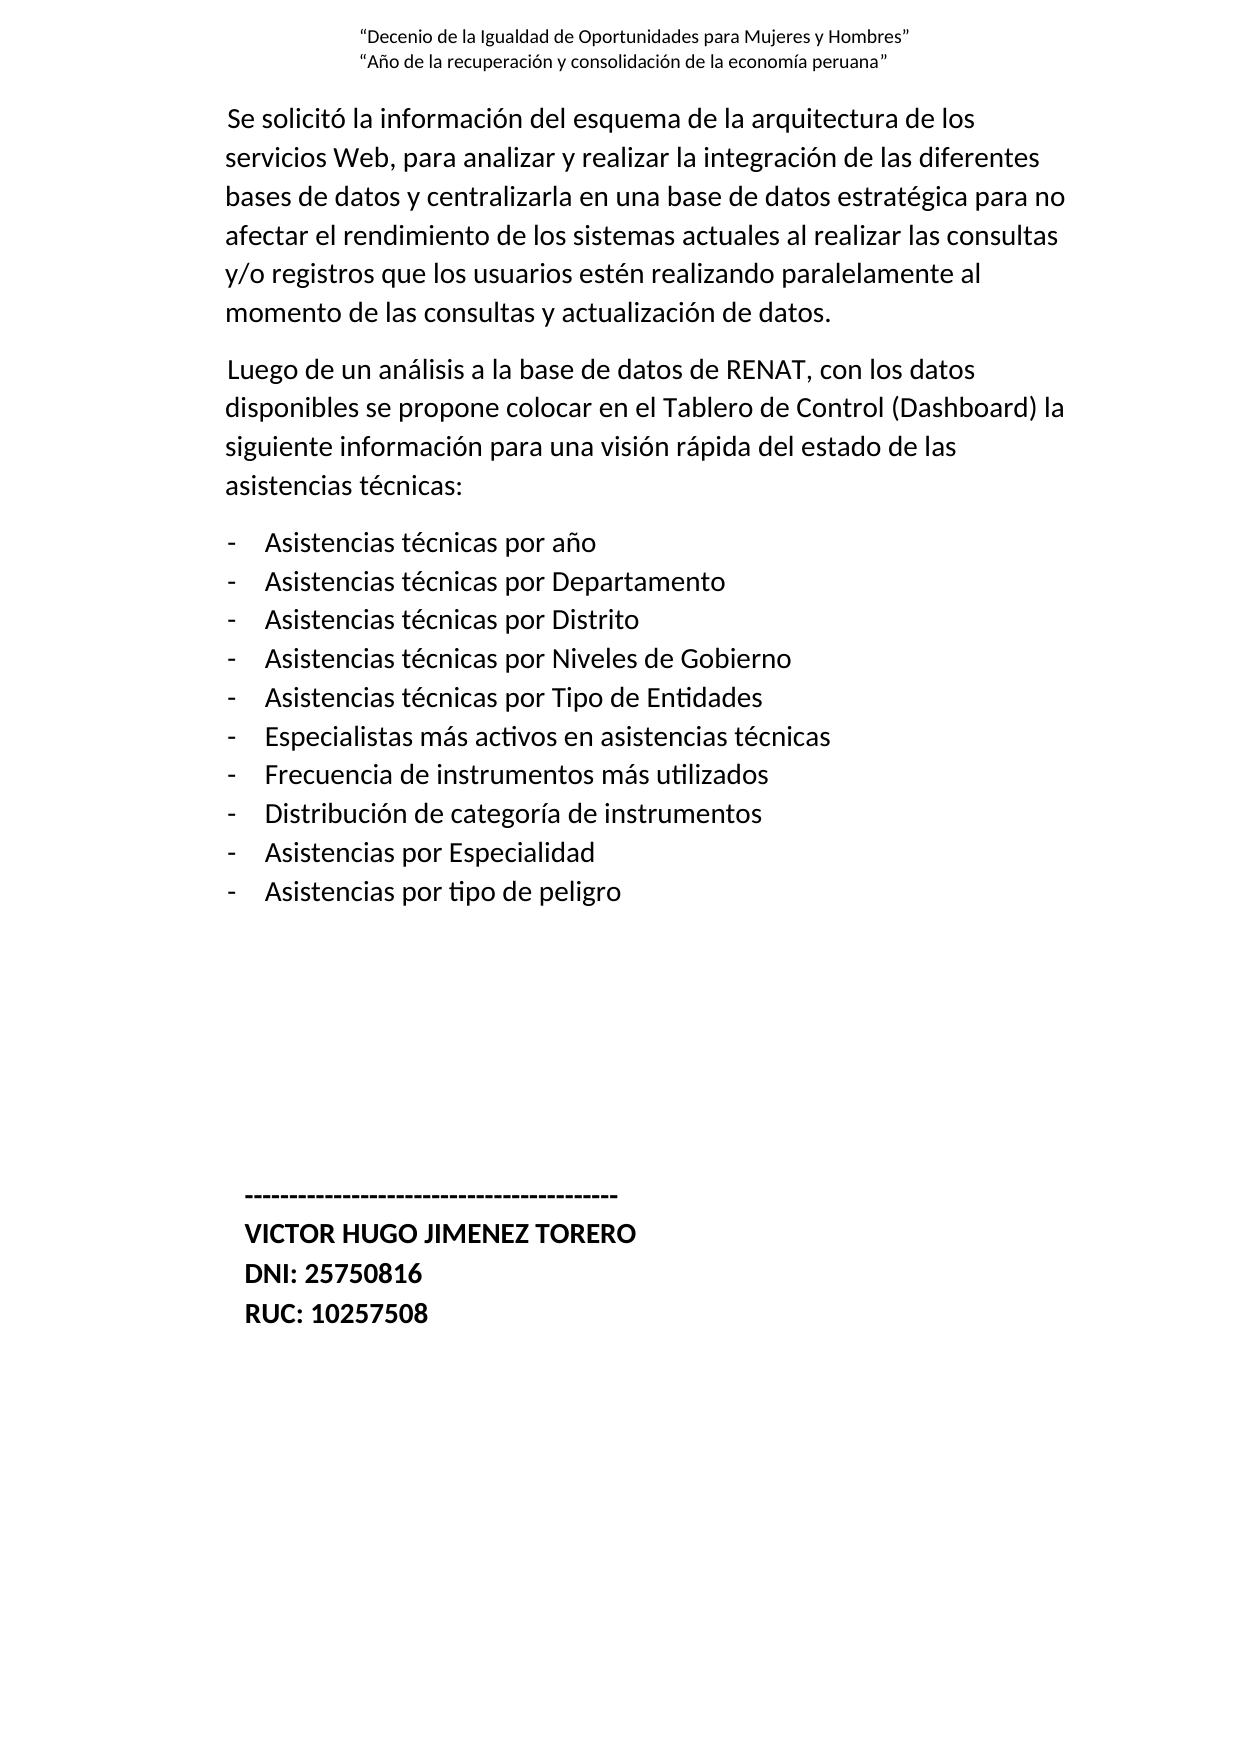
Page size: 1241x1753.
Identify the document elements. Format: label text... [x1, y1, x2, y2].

list Frecuencia de instrumentos más utilizados [227, 756, 1070, 792]
list Asistencias técnicas por Distrito [227, 601, 1070, 637]
list Asistencias técnicas por año [227, 524, 1070, 559]
list Asistencias por tipo de peligro [227, 873, 1070, 937]
list Asistencias técnicas por Niveles de Gobierno [227, 640, 1070, 676]
text Se solicitó la información del esquema de la arquitectura de los servicios Web, para analizar y realizar la integración de las diferentes bases de datos y centralizarla en una base de datos estratégica para no afectar el rendimiento de los sistemas actuales al realizar las consultas y/o registros que los usuarios estén realizando paralelamente al momento de las consultas y actualización de datos. [225, 100, 1070, 330]
list Distribución de categoría de instrumentos [227, 795, 1070, 831]
list Asistencias por Especialidad [227, 834, 1070, 869]
text RUC: 10257508 [0, 1296, 833, 1331]
text ------------------------------------------ [244, 1177, 916, 1212]
text Luego de un análisis a la base de datos de RENAT, con los datos disponibles se propone colocar en el Tablero de Control (Dashboard) la siguiente información para una visión rápida del estado de las asistencias técnicas: [225, 351, 1070, 503]
text VICTOR HUGO JIMENEZ TORERO [244, 1216, 916, 1251]
list Asistencias técnicas por Departamento [227, 563, 1070, 598]
text DNI: 25750816 [169, 1256, 806, 1291]
list Asistencias técnicas por Tipo de Entidades [227, 679, 1070, 714]
list Especialistas más activos en asistencias técnicas [227, 718, 1070, 753]
